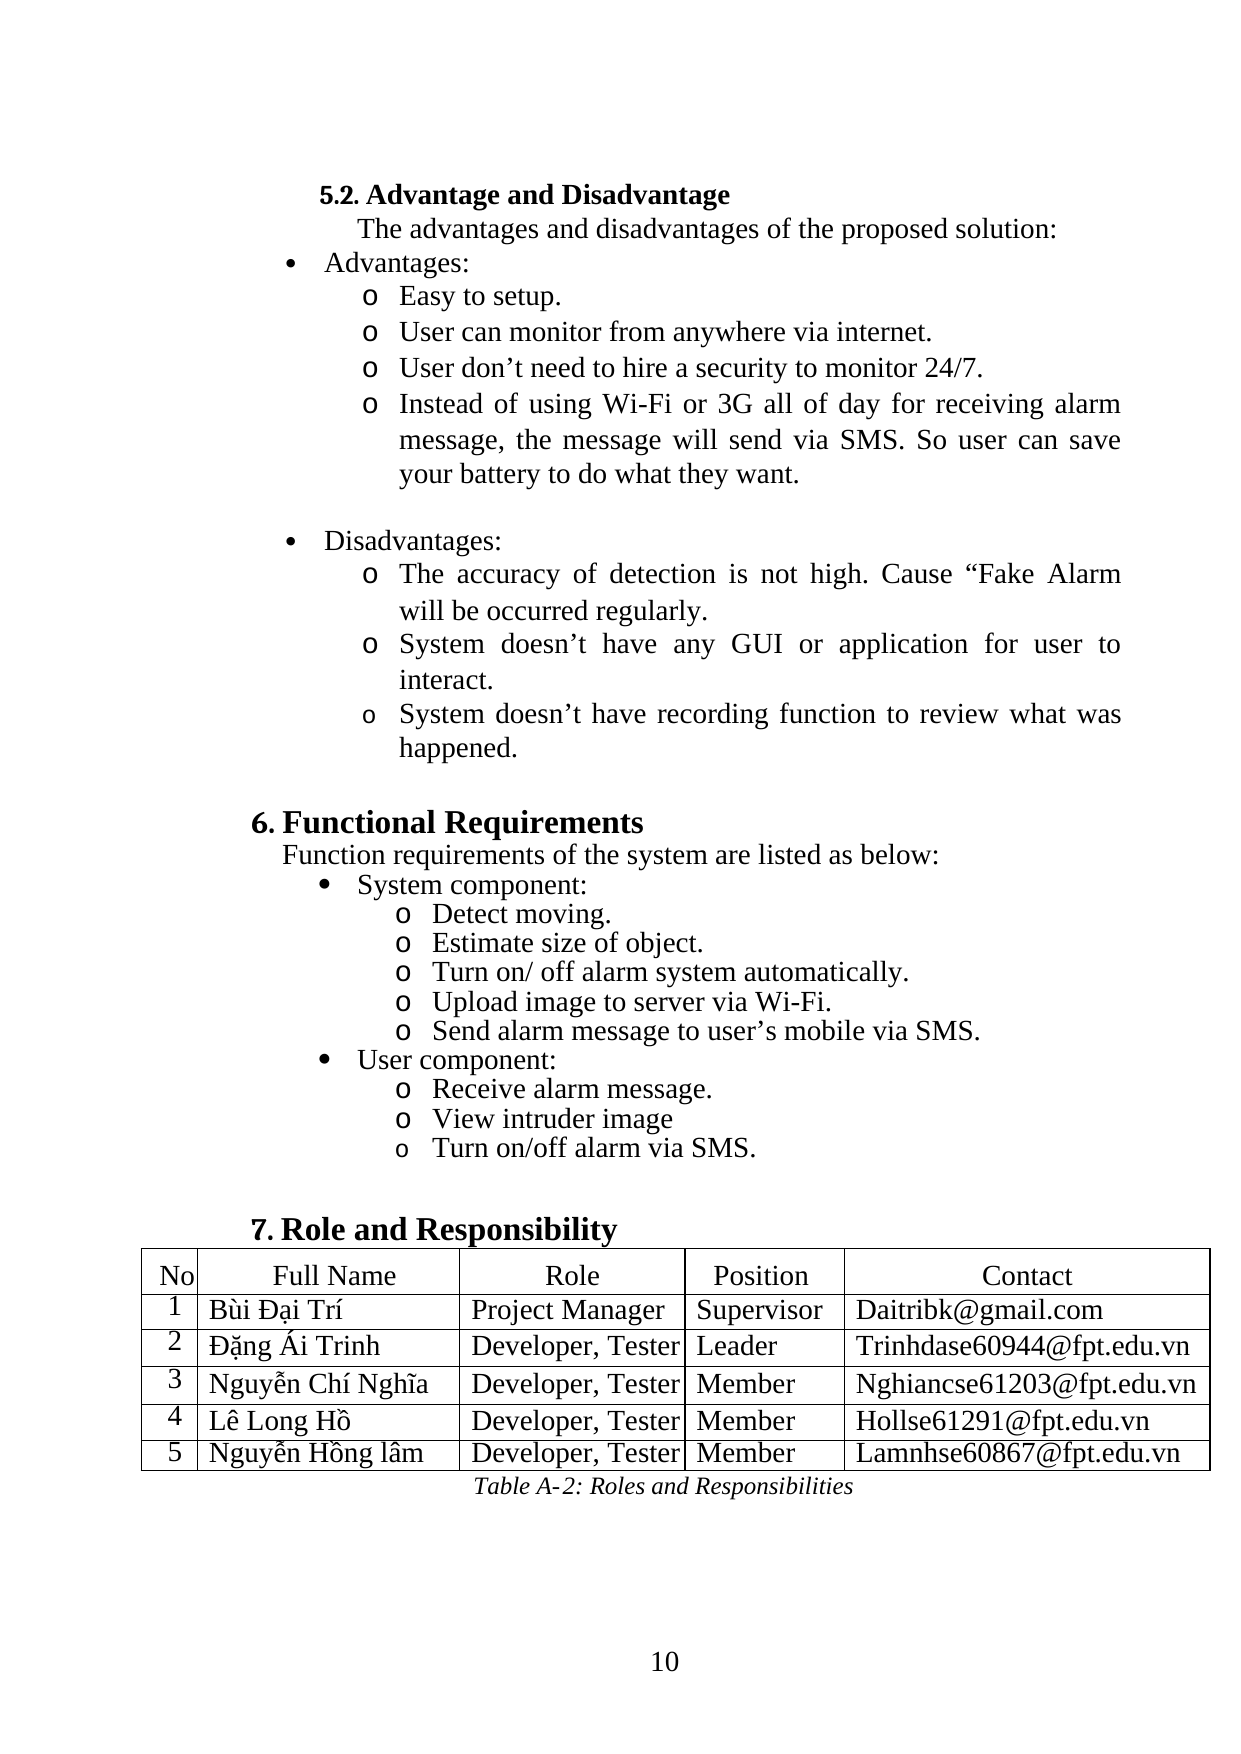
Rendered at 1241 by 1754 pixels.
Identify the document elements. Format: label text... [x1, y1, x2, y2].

list The accuracy of detection is not high. Cause “Fake Alarm will be occurred regularly. [361, 557, 1122, 626]
table_cell Lê Long Hồ [198, 1405, 459, 1439]
list Instead of using Wi-Fi or 3G all of day for receiving alarm message, the message will send via SMS. So user can save your battery to do what they want. [361, 386, 1122, 489]
table_cell Developer, Tester [460, 1405, 684, 1439]
subtitle Functional Requirements [251, 802, 1122, 841]
table_cell Member [686, 1405, 844, 1439]
table_cell Member [686, 1367, 844, 1404]
table_cell 4 [142, 1405, 197, 1439]
table_cell Hollse61291@fpt.edu.vn [845, 1405, 1209, 1439]
table_cell Nguyễn Chí Nghĩa [198, 1367, 459, 1404]
list Estimate size of object. [394, 929, 1068, 958]
table_cell 5 [142, 1441, 197, 1470]
table_cell Nghiancse61203@fpt.edu.vn [845, 1367, 1209, 1404]
text Function requirements of the system are listed as below: [207, 841, 1068, 870]
list Send alarm message to user’s mobile via SMS. [394, 1017, 1068, 1046]
list Receive alarm message. [394, 1076, 1068, 1105]
subtitle Role and Responsibility [251, 1209, 1122, 1248]
list Detect moving. [394, 900, 1068, 929]
list User can monitor from anywhere via internet. [361, 314, 1122, 350]
list System component: [319, 871, 1068, 900]
list System doesn’t have recording function to review what was happened. [361, 696, 1122, 764]
table_cell Daitribk@gmail.com [845, 1295, 1209, 1329]
subtitle Advantage and Disadvantage [319, 177, 1122, 211]
list Upload image to server via Wi-Fi. [394, 988, 1068, 1017]
table_cell Supervisor [686, 1295, 844, 1329]
table_cell Member [686, 1441, 844, 1470]
list System doesn’t have any GUI or application for user to interact. [361, 626, 1122, 696]
list User component: [319, 1046, 1068, 1076]
table_cell 3 [142, 1367, 197, 1404]
list Disadvantages: [286, 523, 1122, 557]
table_cell Nguyễn Hồng lâm [198, 1441, 459, 1470]
list Turn on/ off alarm system automatically. [394, 958, 1068, 988]
table_cell Developer, Tester [460, 1441, 684, 1470]
table_cell Bùi Đại Trí [198, 1295, 459, 1329]
table_cell Developer, Tester [460, 1367, 684, 1404]
table_header Contact [845, 1249, 1209, 1294]
list User don’t need to hire a security to monitor 24/7. [361, 350, 1122, 386]
table_cell Trinhdase60944@fpt.edu.vn [845, 1330, 1209, 1366]
table_header No [142, 1249, 197, 1294]
table_cell Đặng Ái Trinh [198, 1330, 459, 1366]
table_cell Lamnhse60867@fpt.edu.vn [845, 1441, 1209, 1470]
table_cell 2 [142, 1330, 197, 1366]
list Advantages: [286, 245, 1122, 278]
text The advantages and disadvantages of the proposed solution: [286, 211, 1122, 245]
table_header Role [460, 1249, 684, 1294]
list Easy to setup. [361, 278, 1122, 314]
list View intruder image [394, 1105, 1068, 1134]
table_header Full Name [198, 1249, 459, 1294]
table_cell Leader [686, 1330, 844, 1366]
table_cell 1 [142, 1295, 197, 1329]
table_cell Project Manager [460, 1295, 684, 1329]
table_header Position [686, 1249, 844, 1294]
list Turn on/off alarm via SMS. [394, 1134, 1068, 1163]
table_cell Developer, Tester [460, 1330, 684, 1366]
